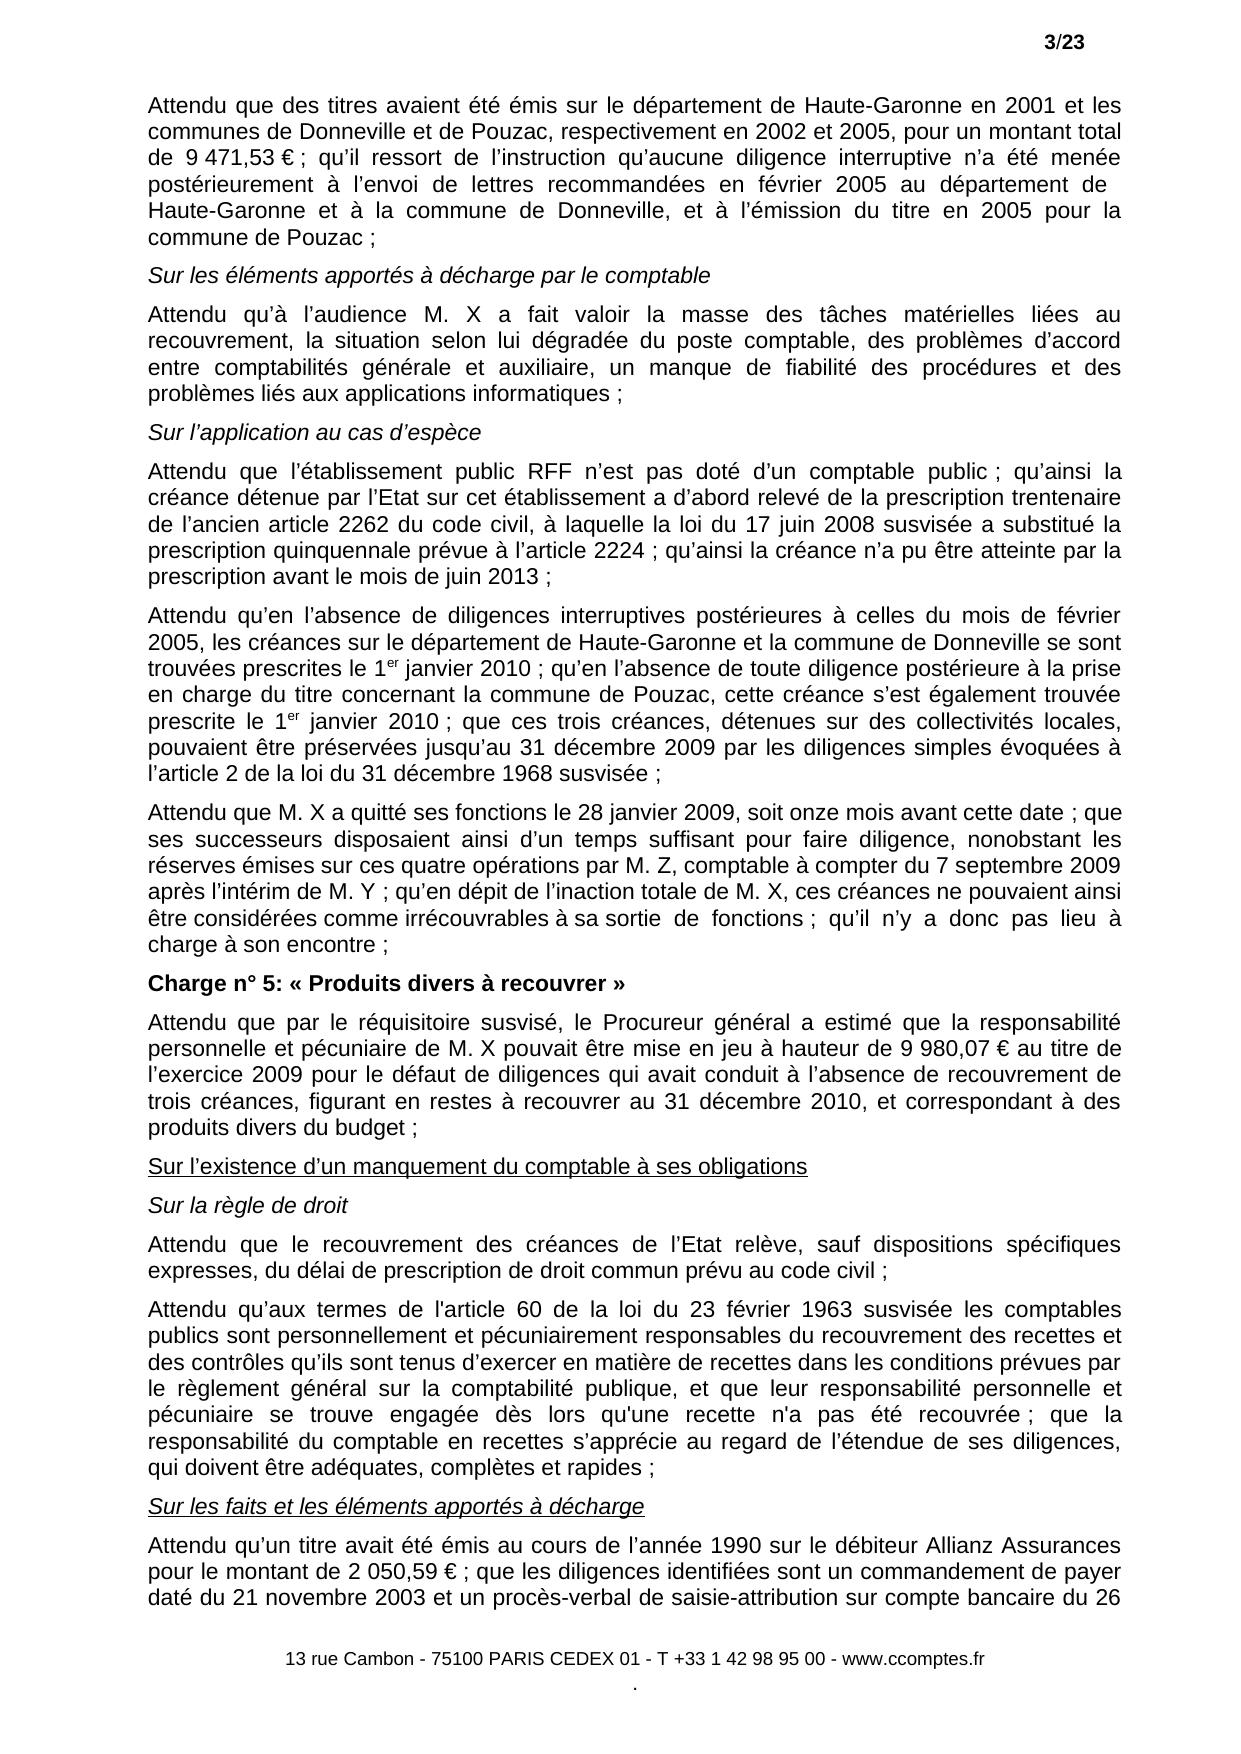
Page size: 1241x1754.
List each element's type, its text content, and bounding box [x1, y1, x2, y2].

text Attendu qu’à l’audience M. X a fait valoir la masse des tâches matérielles liées au recouvrement, la situation selon lui dégradée du poste comptable, des problèmes d’accord entre comptabilités générale et auxiliaire, un manque de fiabilité des procédures et des problèmes liés aux applications informatiques ; [148, 301, 1122, 407]
text Sur les faits et les éléments apportés à décharge [148, 1493, 1122, 1519]
text Charge n° 5: « Produits divers à recouvrer » [148, 970, 1122, 996]
text Attendu que le recouvrement des créances de l’Etat relève, sauf dispositions spécifiques expresses, du délai de prescription de droit commun prévu au code civil ; [148, 1231, 1122, 1283]
text Sur l’existence d’un manquement du comptable à ses obligations [148, 1153, 1122, 1179]
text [148, 1532, 1122, 1611]
text Attendu que par le réquisitoire susvisé, le Procureur général a estimé que la responsabilité personnelle et pécuniaire de M. X pouvait être mise en jeu à hauteur de 9 980,07 € au titre de l’exercice 2009 pour le défaut de diligences qui avait conduit à l’absence de recouvrement de trois créances, figurant en restes à recouvrer au 31 décembre 2010, et correspondant à des produits divers du budget ; [148, 1009, 1122, 1140]
text Attendu que l’établissement public RFF n’est pas doté d’un comptable public ; qu’ainsi la créance détenue par l’Etat sur cet établissement a d’abord relevé de la prescription trentenaire de l’ancien article 2262 du code civil, à laquelle la loi du 17 juin 2008 susvisée a substitué la prescription quinquennale prévue à l’article 2224 ; qu’ainsi la créance n’a pu être atteinte par la prescription avant le mois de juin 2013 ; [148, 458, 1122, 590]
text Attendu qu’en l’absence de diligences interruptives postérieures à celles du mois de février 2005, les créances sur le département de Haute-Garonne et la commune de Donneville se sont trouvées prescrites le 1er janvier 2010 ; qu’en l’absence de toute diligence postérieure à la prise en charge du titre concernant la commune de Pouzac, cette créance s’est également trouvée prescrite le 1er janvier 2010 ; que ces trois créances, détenues sur des collectivités locales, pouvaient être préservées jusqu’au 31 décembre 2009 par les diligences simples évoquées à l’article 2 de la loi du 31 décembre 1968 susvisée ; [148, 602, 1122, 787]
text Attendu que des titres avaient été émis sur le département de Haute-Garonne en 2001 et les communes de Donneville et de Pouzac, respectivement en 2002 et 2005, pour un montant total de 9 471,53 € ; qu’il ressort de l’instruction qu’aucune diligence interruptive n’a été menée postérieurement à l’envoi de lettres recommandées en février 2005 au département de Haute-Garonne et à la commune de Donneville, et à l’émission du titre en 2005 pour la commune de Pouzac ; [148, 92, 1122, 250]
text Sur les éléments apportés à décharge par le comptable [148, 262, 1122, 289]
text Sur l’application au cas d’espèce [148, 419, 1122, 445]
text Attendu que M. X a quitté ses fonctions le 28 janvier 2009, soit onze mois avant cette date ; que ses successeurs disposaient ainsi d’un temps suffisant pour faire diligence, nonobstant les réserves émises sur ces quatre opérations par M. Z, comptable à compter du 7 septembre 2009 après l’intérim de M. Y ; qu’en dépit de l’inaction totale de M. X, ces créances ne pouvaient ainsi être considérées comme irrécouvrables à sa sortie de fonctions ; qu’il n’y a donc pas lieu à charge à son encontre ; [148, 799, 1122, 957]
text Sur la règle de droit [148, 1192, 1122, 1218]
text Attendu qu’aux termes de l'article 60 de la loi du 23 février 1963 susvisée les comptables publics sont personnellement et pécuniairement responsables du recouvrement des recettes et des contrôles qu’ils sont tenus d’exercer en matière de recettes dans les conditions prévues par le règlement général sur la comptabilité publique, et que leur responsabilité personnelle et pécuniaire se trouve engagée dès lors qu'une recette n'a pas été recouvrée ; que la responsabilité du comptable en recettes s’apprécie au regard de l’étendue de ses diligences, qui doivent être adéquates, complètes et rapides ; [148, 1296, 1122, 1480]
